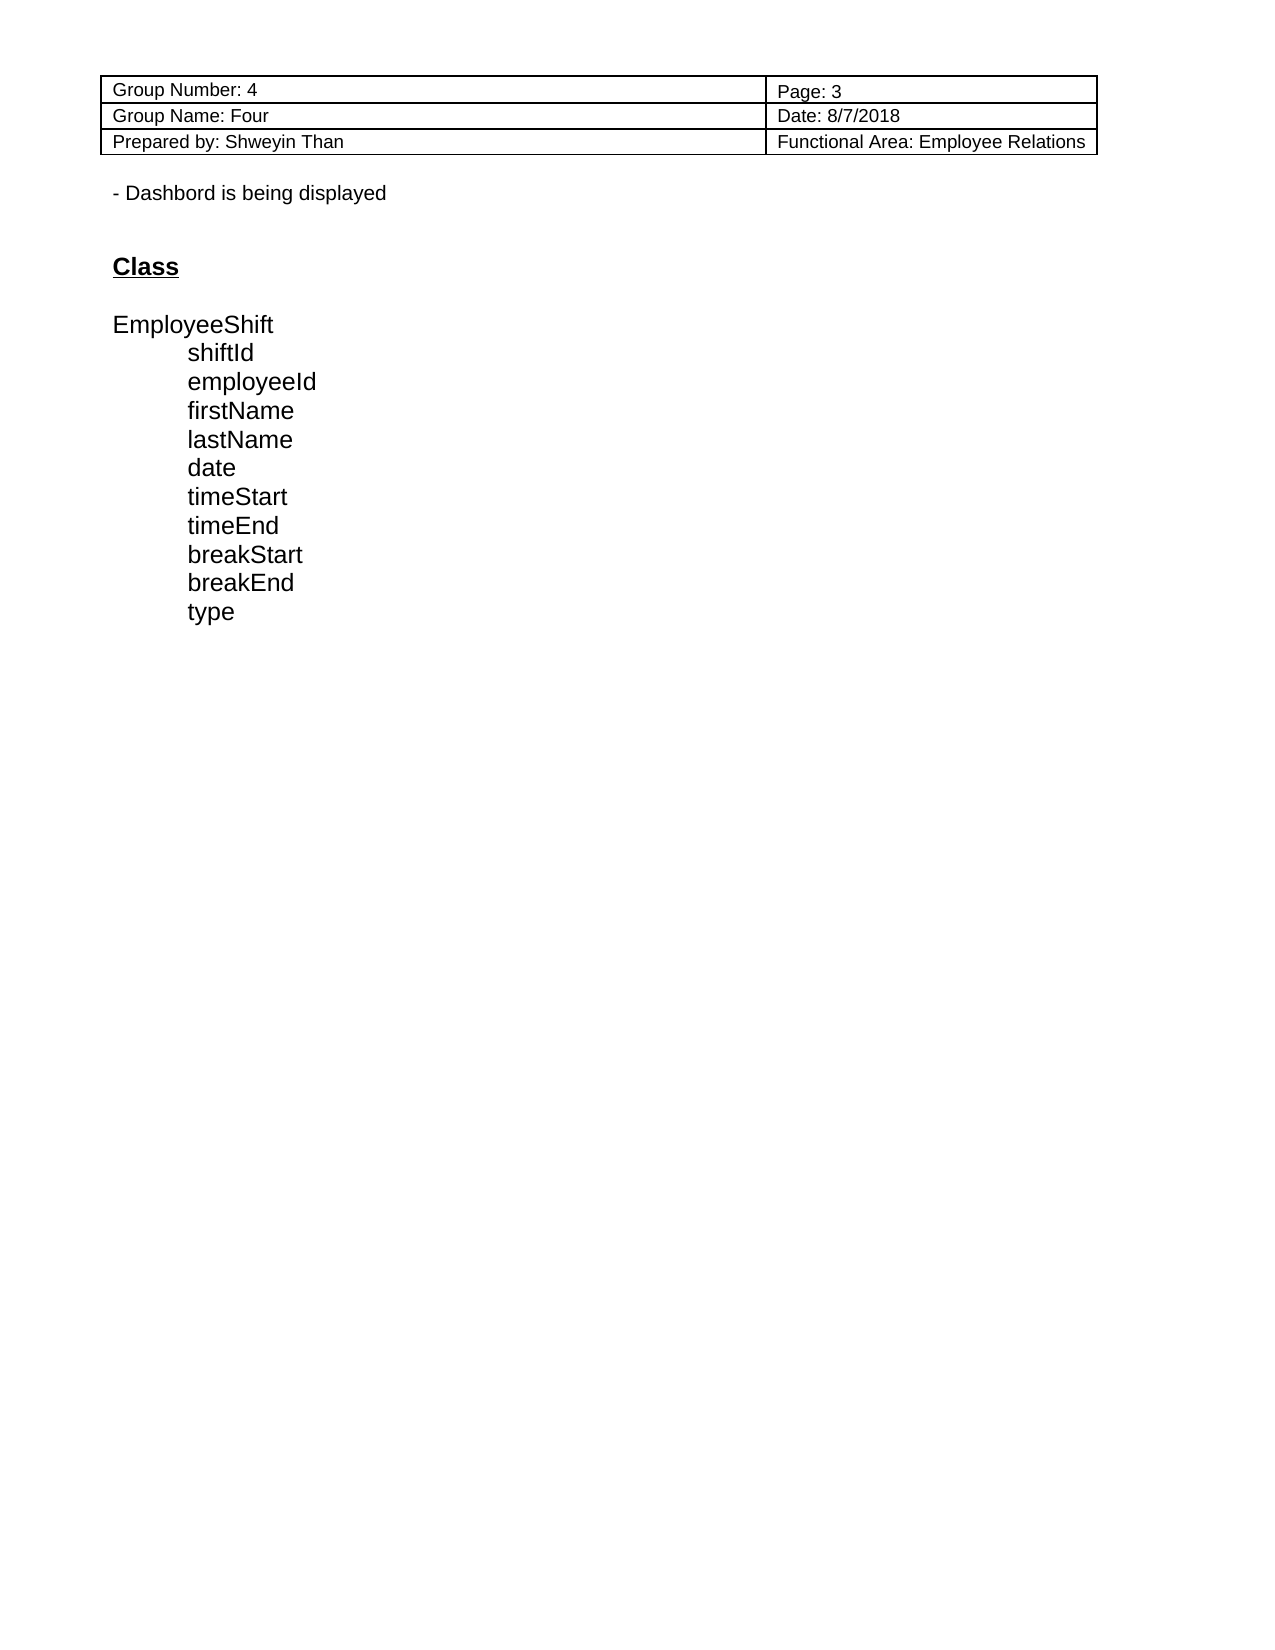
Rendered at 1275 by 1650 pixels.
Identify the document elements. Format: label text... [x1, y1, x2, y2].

text firstName [112, 396, 1162, 425]
text type [112, 597, 1162, 626]
text timeEnd [112, 511, 1162, 540]
text breakStart [112, 540, 1162, 568]
text lastName [112, 425, 1162, 453]
text EmployeeShift [112, 310, 1162, 338]
text timeStart [112, 482, 1162, 511]
text shiftId [112, 338, 1162, 367]
text date [112, 453, 1162, 482]
text Class [112, 252, 1162, 281]
text breakEnd [112, 568, 1162, 597]
text - Dashbord is being displayed [112, 180, 1162, 204]
text employeeId [112, 367, 1162, 396]
